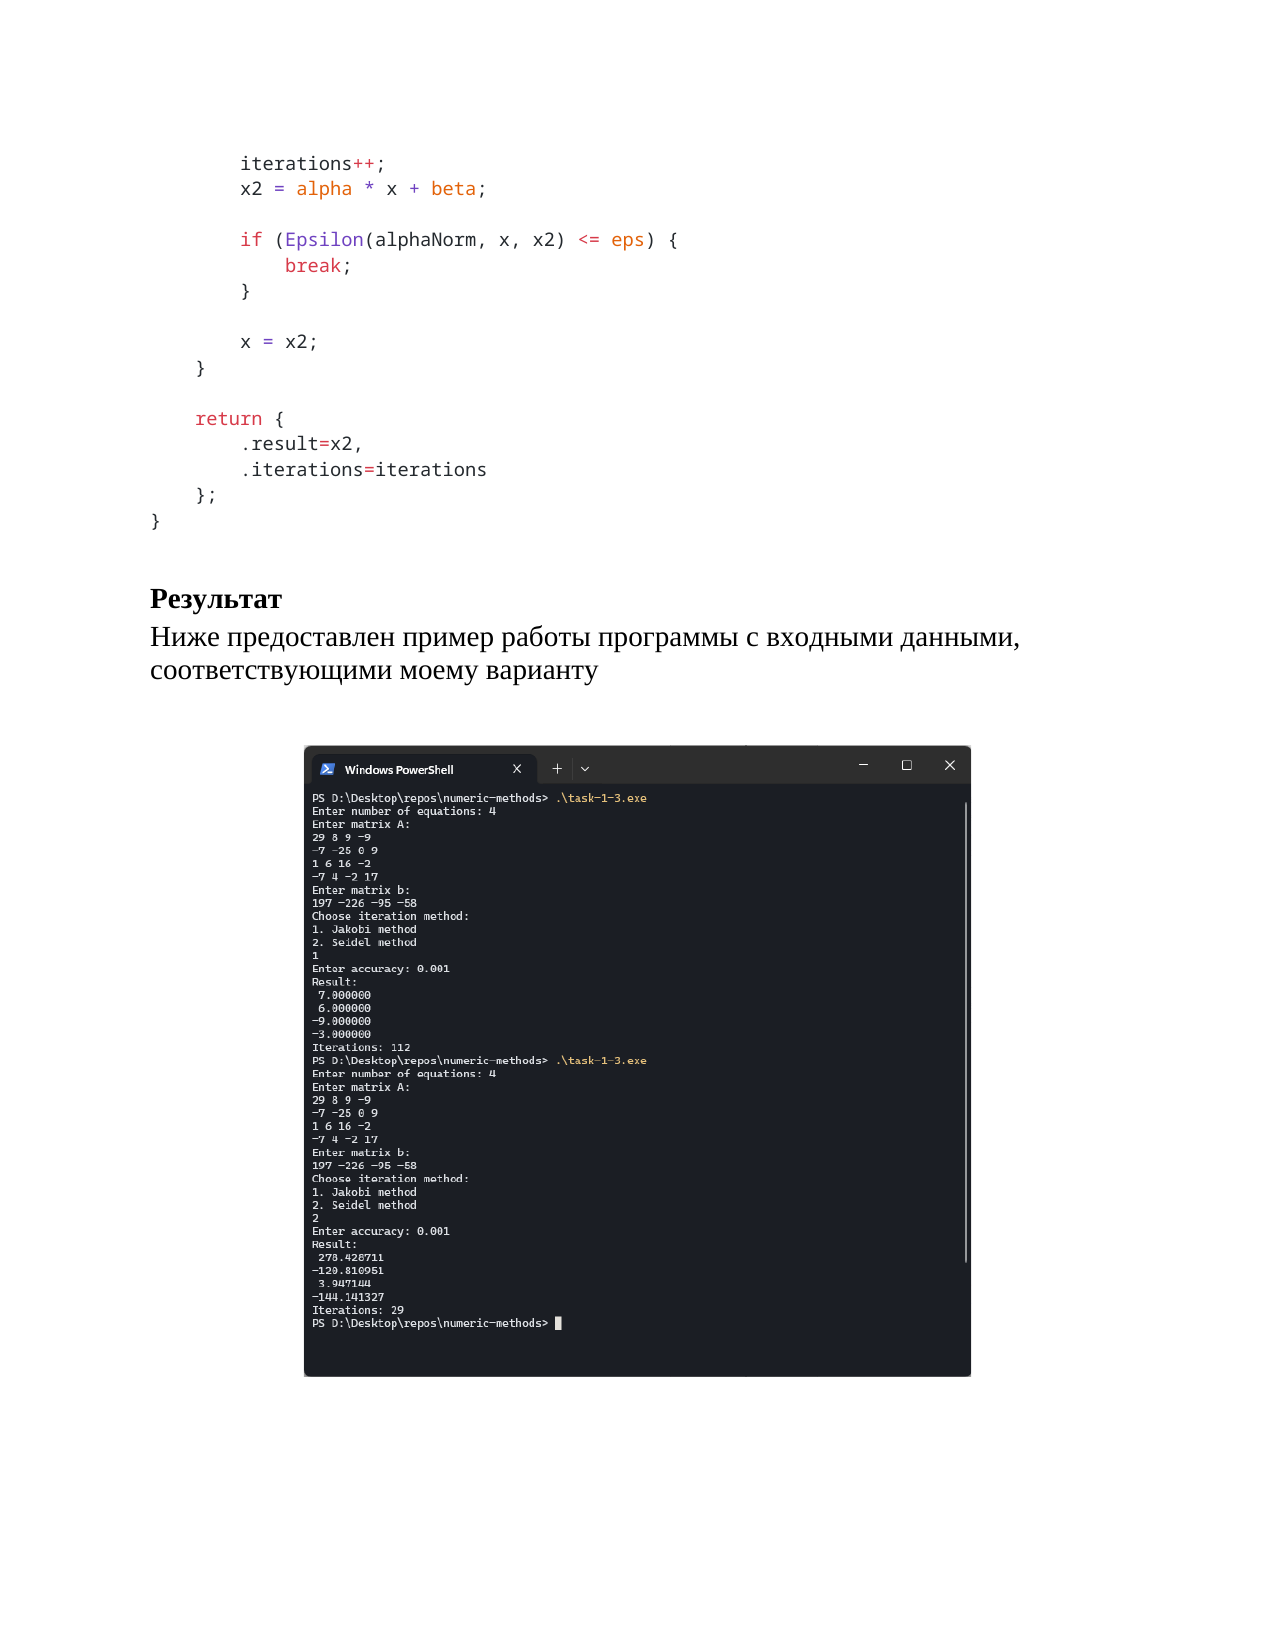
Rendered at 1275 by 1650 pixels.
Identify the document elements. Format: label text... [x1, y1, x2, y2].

text Ниже предоставлен пример работы программы с входными данными, соответствующими моему варианту [150, 619, 1125, 686]
text }; [150, 482, 1125, 507]
text return { [150, 405, 1125, 431]
text } [150, 354, 1125, 380]
text x2 = alpha * x + beta; [150, 176, 1125, 201]
text .iterations=iterations [150, 456, 1125, 482]
picture [303, 745, 972, 1377]
text if (Epsilon(alphaNorm, x, x2) <= eps) { [150, 227, 1125, 252]
text } [150, 507, 1125, 533]
text break; [150, 252, 1125, 278]
subtitle Результат [150, 582, 1125, 615]
text iterations++; [150, 150, 1125, 176]
text x = x2; [150, 329, 1125, 354]
text } [150, 278, 1125, 303]
text .result=x2, [150, 431, 1125, 456]
